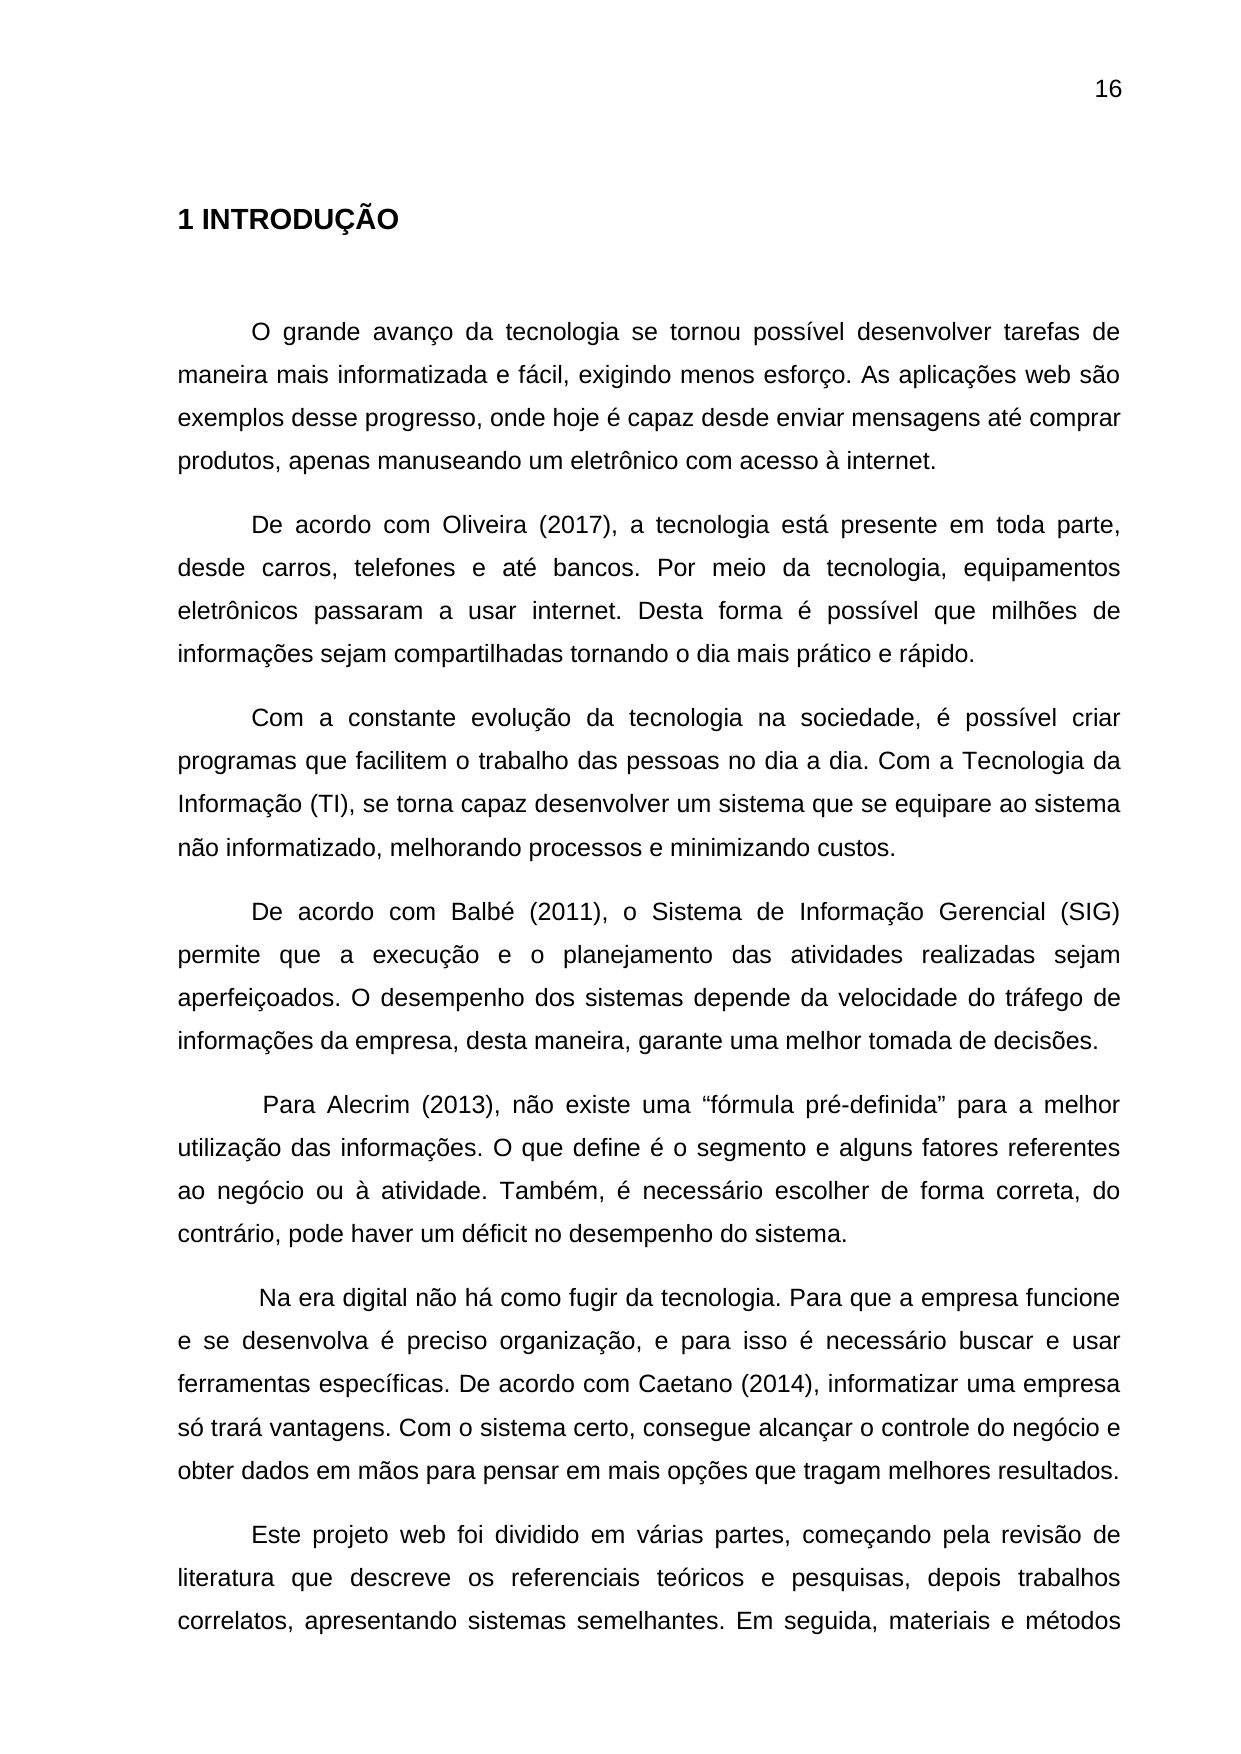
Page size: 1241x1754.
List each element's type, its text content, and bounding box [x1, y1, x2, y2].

text Na era digital não há como fugir da tecnologia. Para que a empresa funcione e se desenvolva é preciso organização, e para isso é necessário buscar e usar ferramentas específicas. De acordo com Caetano (2014), informatizar uma empresa só trará vantagens. Com o sistema certo, consegue alcançar o controle do negócio e obter dados em mãos para pensar em mais opções que tragam melhores resultados. [177, 1283, 1122, 1484]
text De acordo com Oliveira (2017), a tecnologia está presente em toda parte, desde carros, telefones e até bancos. Por meio da tecnologia, equipamentos eletrônicos passaram a usar internet. Desta forma é possível que milhões de informações sejam compartilhadas tornando o dia mais prático e rápido. [177, 510, 1122, 668]
text De acordo com Balbé (2011), o Sistema de Informação Gerencial (SIG) permite que a execução e o planejamento das atividades realizadas sejam aperfeiçoados. O desempenho dos sistemas depende da velocidade do tráfego de informações da empresa, desta maneira, garante uma melhor tomada de decisões. [177, 896, 1122, 1054]
text O grande avanço da tecnologia se tornou possível desenvolver tarefas de maneira mais informatizada e fácil, exigindo menos esforço. As aplicações web são exemplos desse progresso, onde hoje é capaz desde enviar mensagens até comprar produtos, apenas manuseando um eletrônico com acesso à internet. [177, 316, 1122, 474]
text Para Alecrim (2013), não existe uma “fórmula pré-definida” para a melhor utilização das informações. O que define é o segmento e alguns fatores referentes ao negócio ou à atividade. Também, é necessário escolher de forma correta, do contrário, pode haver um déficit no desempenho do sistema. [177, 1090, 1122, 1248]
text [177, 1519, 1122, 1634]
subtitle 1 INTRODUÇÃO [177, 202, 1122, 236]
text Com a constante evolução da tecnologia na sociedade, é possível criar programas que facilitem o trabalho das pessoas no dia a dia. Com a Tecnologia da Informação (TI), se torna capaz desenvolver um sistema que se equipare ao sistema não informatizado, melhorando processos e minimizando custos. [177, 703, 1122, 861]
